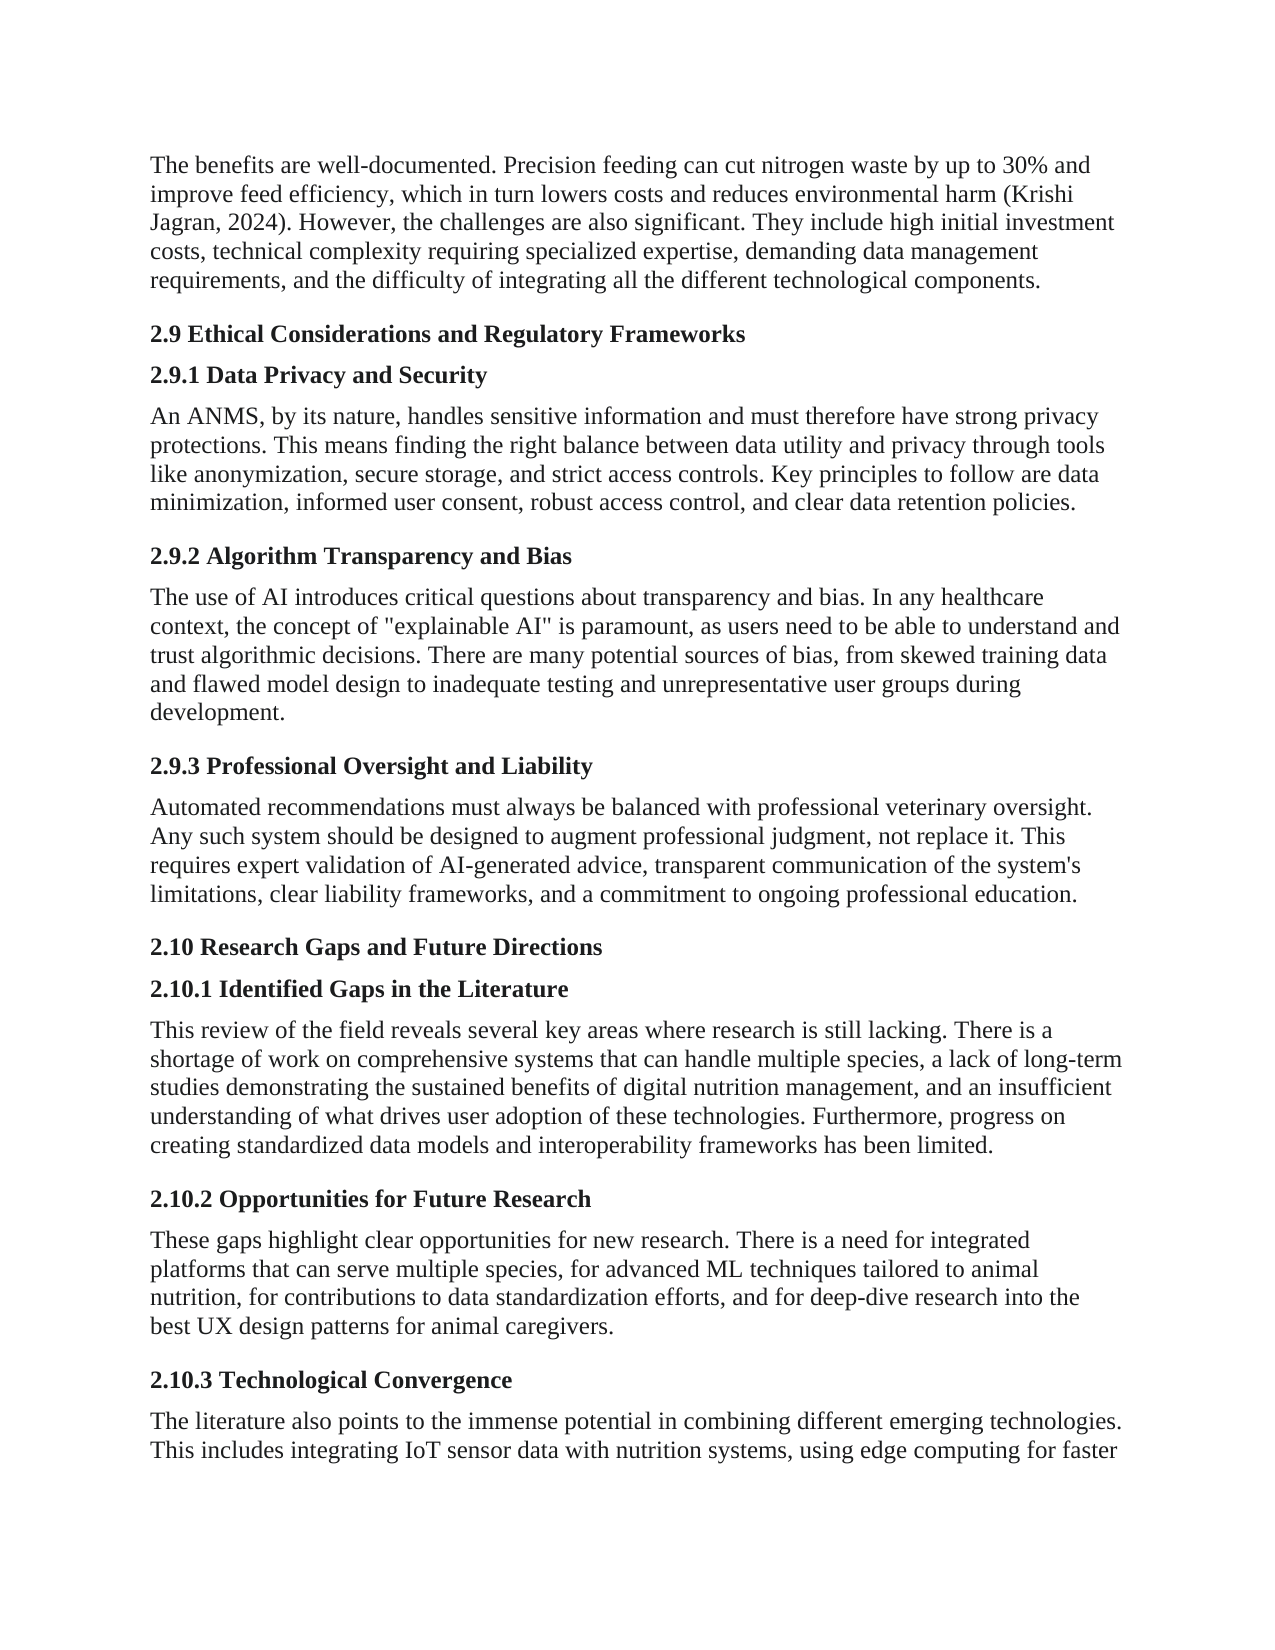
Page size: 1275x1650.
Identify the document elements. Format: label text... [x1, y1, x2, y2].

text These gaps highlight clear opportunities for new research. There is a need for integrated platforms that can serve multiple species, for advanced ML techniques tailored to animal nutrition, for contributions to data standardization efforts, and for deep-dive research into the best UX design patterns for animal caregivers. [150, 1225, 1125, 1340]
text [150, 1406, 1125, 1464]
subtitle 2.9.1 Data Privacy and Security [150, 360, 1125, 389]
subtitle 2.10.1 Identified Gaps in the Literature [150, 974, 1125, 1002]
subtitle 2.9 Ethical Considerations and Regulatory Frameworks [150, 319, 1125, 347]
text An ANMS, by its nature, handles sensitive information and must therefore have strong privacy protections. This means finding the right balance between data utility and privacy through tools like anonymization, secure storage, and strict access controls. Key principles to follow are data minimization, informed user consent, robust access control, and clear data retention policies. [150, 401, 1125, 516]
subtitle 2.9.3 Professional Oversight and Liability [150, 751, 1125, 780]
subtitle 2.9.2 Algorithm Transparency and Bias [150, 541, 1125, 570]
subtitle 2.10 Research Gaps and Future Directions [150, 932, 1125, 961]
subtitle 2.10.2 Opportunities for Future Research [150, 1184, 1125, 1212]
text The benefits are well-documented. Precision feeding can cut nitrogen waste by up to 30% and improve feed efficiency, which in turn lowers costs and reduces environmental harm (Krishi Jagran, 2024). However, the challenges are also significant. They include high initial investment costs, technical complexity requiring specialized expertise, demanding data management requirements, and the difficulty of integrating all the different technological components. [150, 150, 1125, 294]
text Automated recommendations must always be balanced with professional veterinary oversight. Any such system should be designed to augment professional judgment, not replace it. This requires expert validation of AI-generated advice, transparent communication of the system's limitations, clear liability frameworks, and a commitment to ongoing professional education. [150, 792, 1125, 907]
subtitle 2.10.3 Technological Convergence [150, 1365, 1125, 1394]
text This review of the field reveals several key areas where research is still lacking. There is a shortage of work on comprehensive systems that can handle multiple species, a lack of long-term studies demonstrating the sustained benefits of digital nutrition management, and an insufficient understanding of what drives user adoption of these technologies. Furthermore, progress on creating standardized data models and interoperability frameworks has been limited. [150, 1015, 1125, 1159]
text The use of AI introduces critical questions about transparency and bias. In any healthcare context, the concept of "explainable AI" is paramount, as users need to be able to understand and trust algorithmic decisions. There are many potential sources of bias, from skewed training data and flawed model design to inadequate testing and unrepresentative user groups during development. [150, 582, 1125, 726]
